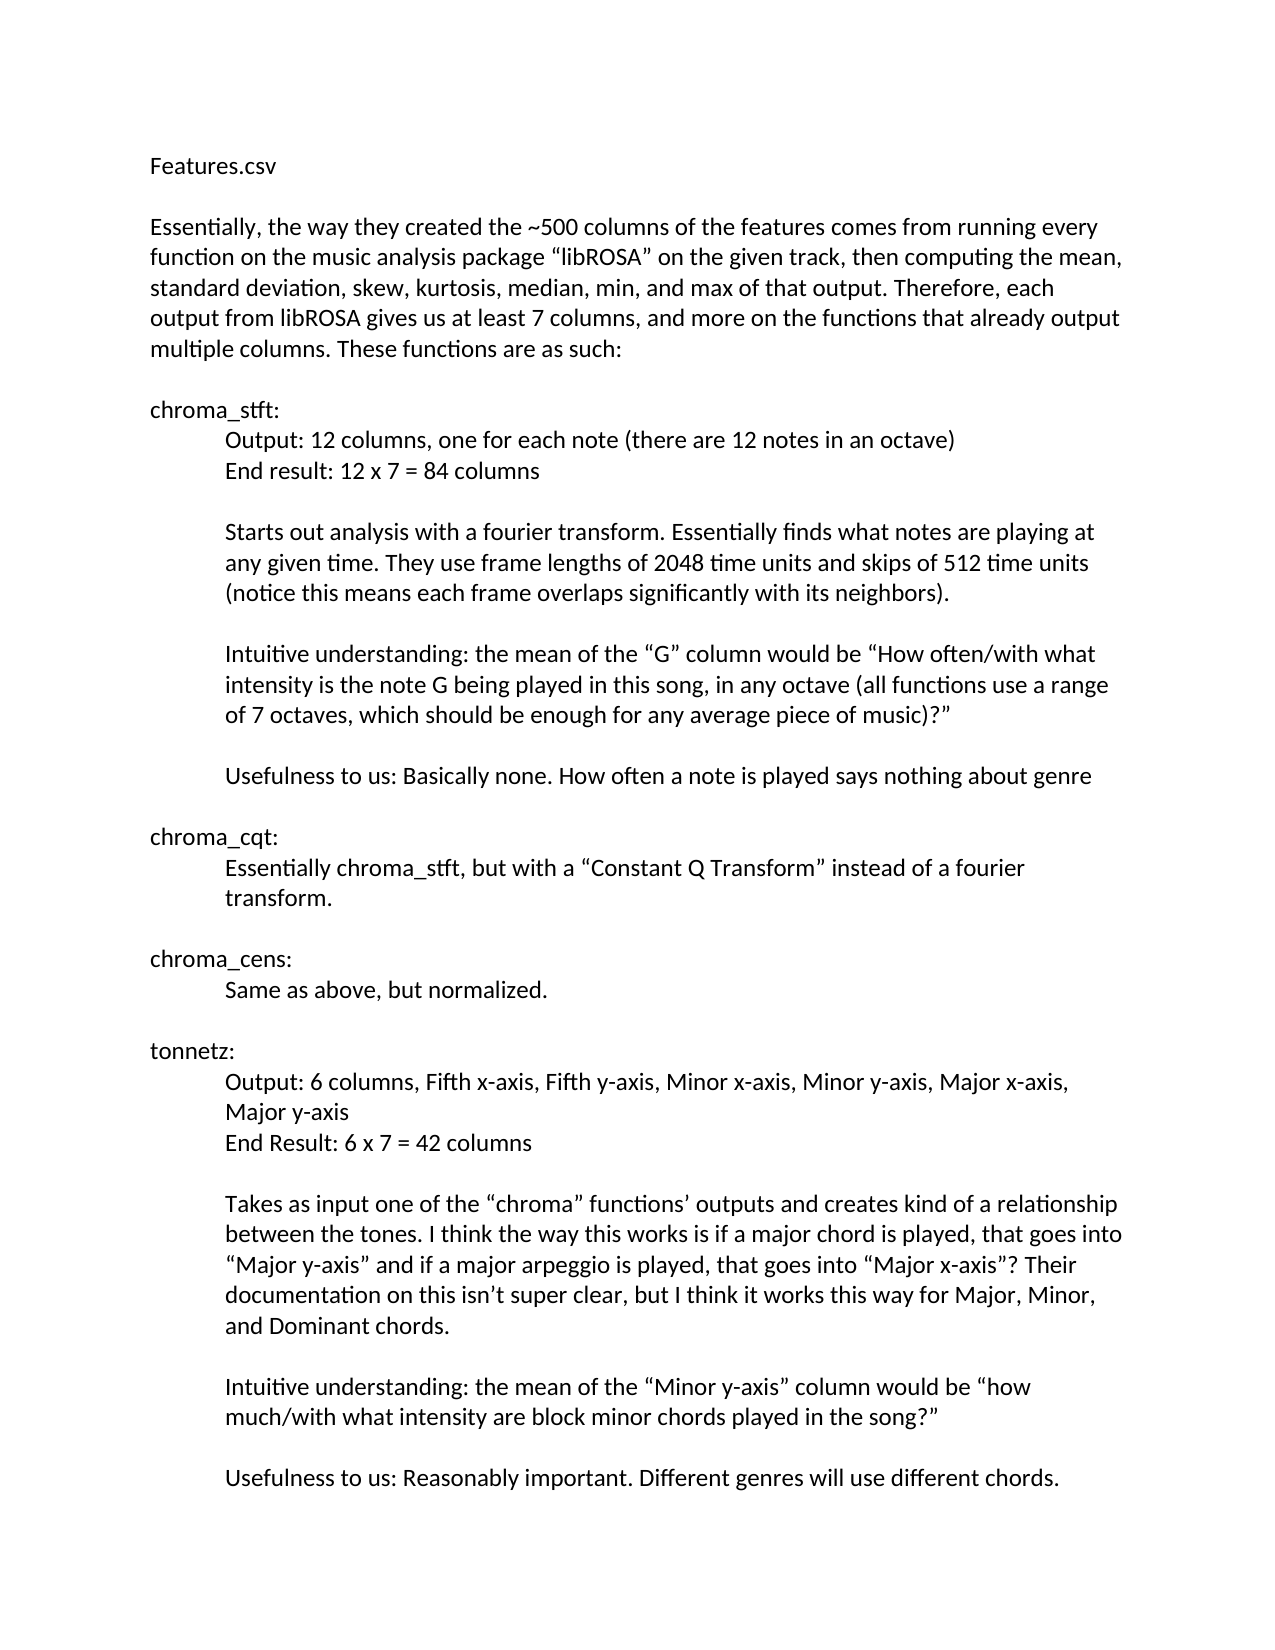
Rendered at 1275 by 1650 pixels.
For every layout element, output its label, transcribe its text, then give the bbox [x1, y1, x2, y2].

text End Result: 6 x 7 = 42 columns [225, 1127, 1125, 1157]
text chroma_stft: [150, 394, 1125, 425]
text Usefulness to us: Basically none. How often a note is played says nothing about genre [225, 760, 1125, 791]
text Takes as input one of the “chroma” functions’ outputs and creates kind of a relationship between the tones. I think the way this works is if a major chord is played, that goes into “Major y-axis” and if a major arpeggio is played, that goes into “Major x-axis”? Their documentation on this isn’t super clear, but I think it works this way for Major, Minor, and Dominant chords. [225, 1188, 1125, 1340]
text Essentially chroma_stft, but with a “Constant Q Transform” instead of a fourier transform. [225, 852, 1125, 913]
text Usefulness to us: Reasonably important. Different genres will use different chords. [225, 1462, 1125, 1493]
text Same as above, but normalized. [150, 974, 1125, 1004]
text Intuitive understanding: the mean of the “Minor y-axis” column would be “how much/with what intensity are block minor chords played in the song?” [225, 1371, 1125, 1432]
text tonnetz: [150, 1035, 1125, 1066]
text End result: 12 x 7 = 84 columns [150, 455, 1125, 486]
text chroma_cqt: [150, 821, 1125, 852]
text Output: 6 columns, Fifth x-axis, Fifth y-axis, Minor x-axis, Minor y-axis, Major x-axis, Major y-axis [225, 1066, 1125, 1127]
text Output: 12 columns, one for each note (there are 12 notes in an octave) [150, 425, 1125, 455]
text Essentially, the way they created the ~500 columns of the features comes from running every function on the music analysis package “libROSA” on the given track, then computing the mean, standard deviation, skew, kurtosis, median, min, and max of that output. Therefore, each output from libROSA gives us at least 7 columns, and more on the functions that already output multiple columns. These functions are as such: [150, 211, 1125, 364]
text chroma_cens: [150, 943, 1125, 974]
text Starts out analysis with a fourier transform. Essentially finds what notes are playing at any given time. They use frame lengths of 2048 time units and skips of 512 time units (notice this means each frame overlaps significantly with its neighbors). [225, 516, 1125, 608]
text Intuitive understanding: the mean of the “G” column would be “How often/with what intensity is the note G being played in this song, in any octave (all functions use a range of 7 octaves, which should be enough for any average piece of music)?” [225, 638, 1125, 730]
text Features.csv [150, 150, 1125, 181]
